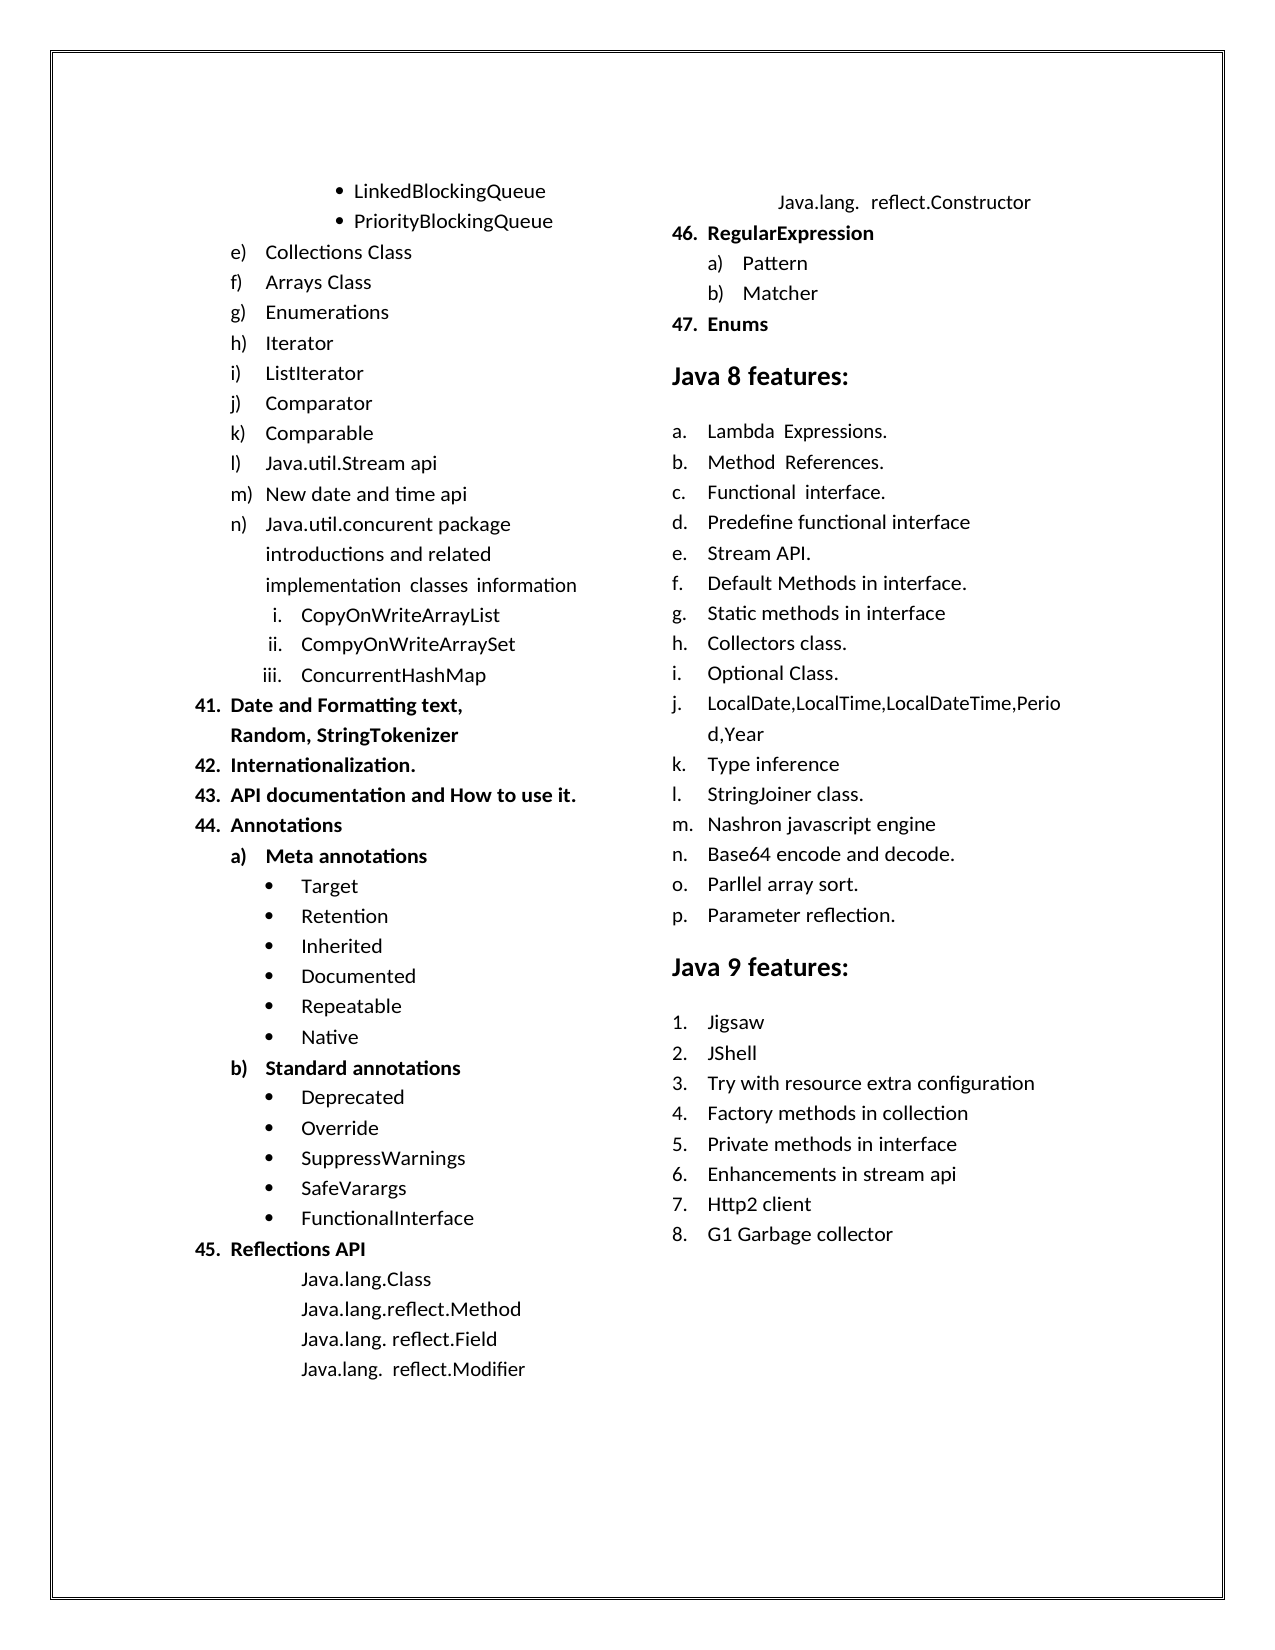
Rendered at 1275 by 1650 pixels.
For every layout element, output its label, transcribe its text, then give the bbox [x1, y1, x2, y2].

list StringJoiner class. [672, 781, 1139, 807]
list Matcher [707, 281, 1139, 306]
list Lambda Expressions. [672, 418, 1139, 444]
list Enumerations [230, 299, 584, 325]
list Java.util.concurent package introductions and related implementation classes information [230, 511, 581, 597]
list Parllel array sort. [672, 872, 1139, 897]
list FunctionalInterface [265, 1206, 584, 1231]
list Repeatable [265, 994, 584, 1019]
list Native [265, 1024, 584, 1049]
list LocalDate,LocalTime,LocalDateTime,Perio d,Year [672, 690, 1073, 746]
list Static methods in interface [672, 600, 1139, 625]
list Deprecated [265, 1084, 584, 1110]
list SafeVarargs [265, 1175, 584, 1201]
list Iterator [230, 330, 584, 355]
text Java.lang.Class Java.lang.reflect.Method Java.lang. reflect.Field Java.lang. reflect.Modifier [301, 1266, 578, 1381]
list Nashron javascript engine [672, 812, 1139, 837]
subtitle Reflections API [195, 1236, 584, 1261]
subtitle Java 8 features: [672, 359, 1139, 393]
list PriorityBlockingQueue [336, 208, 584, 234]
list Base64 encode and decode. [672, 842, 1139, 867]
list Arrays Class [230, 269, 584, 294]
list JShell [672, 1040, 1139, 1065]
list Enhancements in stream api [672, 1161, 1139, 1186]
list Default Methods in interface. [672, 570, 1139, 595]
list Parameter reflection. [672, 902, 1139, 927]
list Private methods in interface [672, 1131, 1139, 1156]
list Http2 client [672, 1191, 1139, 1216]
list LinkedBlockingQueue [336, 178, 584, 204]
list Jigsaw [672, 1009, 1139, 1035]
list New date and time api [230, 481, 584, 506]
list Functional interface. [672, 479, 1139, 504]
text Java.lang. reflect.Constructor [778, 189, 1139, 215]
list CompyOnWriteArraySet [268, 632, 584, 657]
list Comparable [230, 420, 584, 446]
list Stream API. [672, 540, 1139, 565]
list Inherited [265, 933, 584, 959]
subtitle Java 9 features: [672, 951, 1139, 984]
subtitle Meta annotations [230, 843, 584, 868]
subtitle Standard annotations [230, 1055, 584, 1080]
list SuppressWarnings [265, 1145, 584, 1171]
list G1 Garbage collector [672, 1221, 1139, 1247]
subtitle Date and Formatting text, Random, StringTokenizer [195, 692, 547, 747]
subtitle API documentation and How to use it. [195, 782, 584, 808]
list Override [265, 1115, 584, 1140]
subtitle RegularExpression [672, 220, 1139, 245]
list Collectors class. [672, 630, 1139, 656]
list ListIterator [230, 360, 584, 385]
list Pattern [707, 251, 1139, 276]
list ConcurrentHashMap [262, 662, 584, 687]
list Enums [672, 311, 1139, 336]
list Target [265, 873, 584, 898]
list Internationalization. [195, 752, 584, 777]
list Optional Class. [672, 660, 1139, 686]
list Method References. [672, 449, 1139, 474]
list Documented [265, 963, 584, 989]
list Retention [265, 903, 584, 928]
list Comparator [230, 390, 584, 415]
list Collections Class [230, 239, 584, 264]
list Predefine functional interface [672, 509, 1139, 534]
list Type inference [672, 751, 1139, 776]
list Try with resource extra configuration [672, 1071, 1139, 1096]
list Java.util.Stream api [230, 450, 584, 476]
list Factory methods in collection [672, 1101, 1139, 1126]
list CopyOnWriteArrayList [272, 602, 584, 627]
list Annotations [195, 812, 584, 838]
